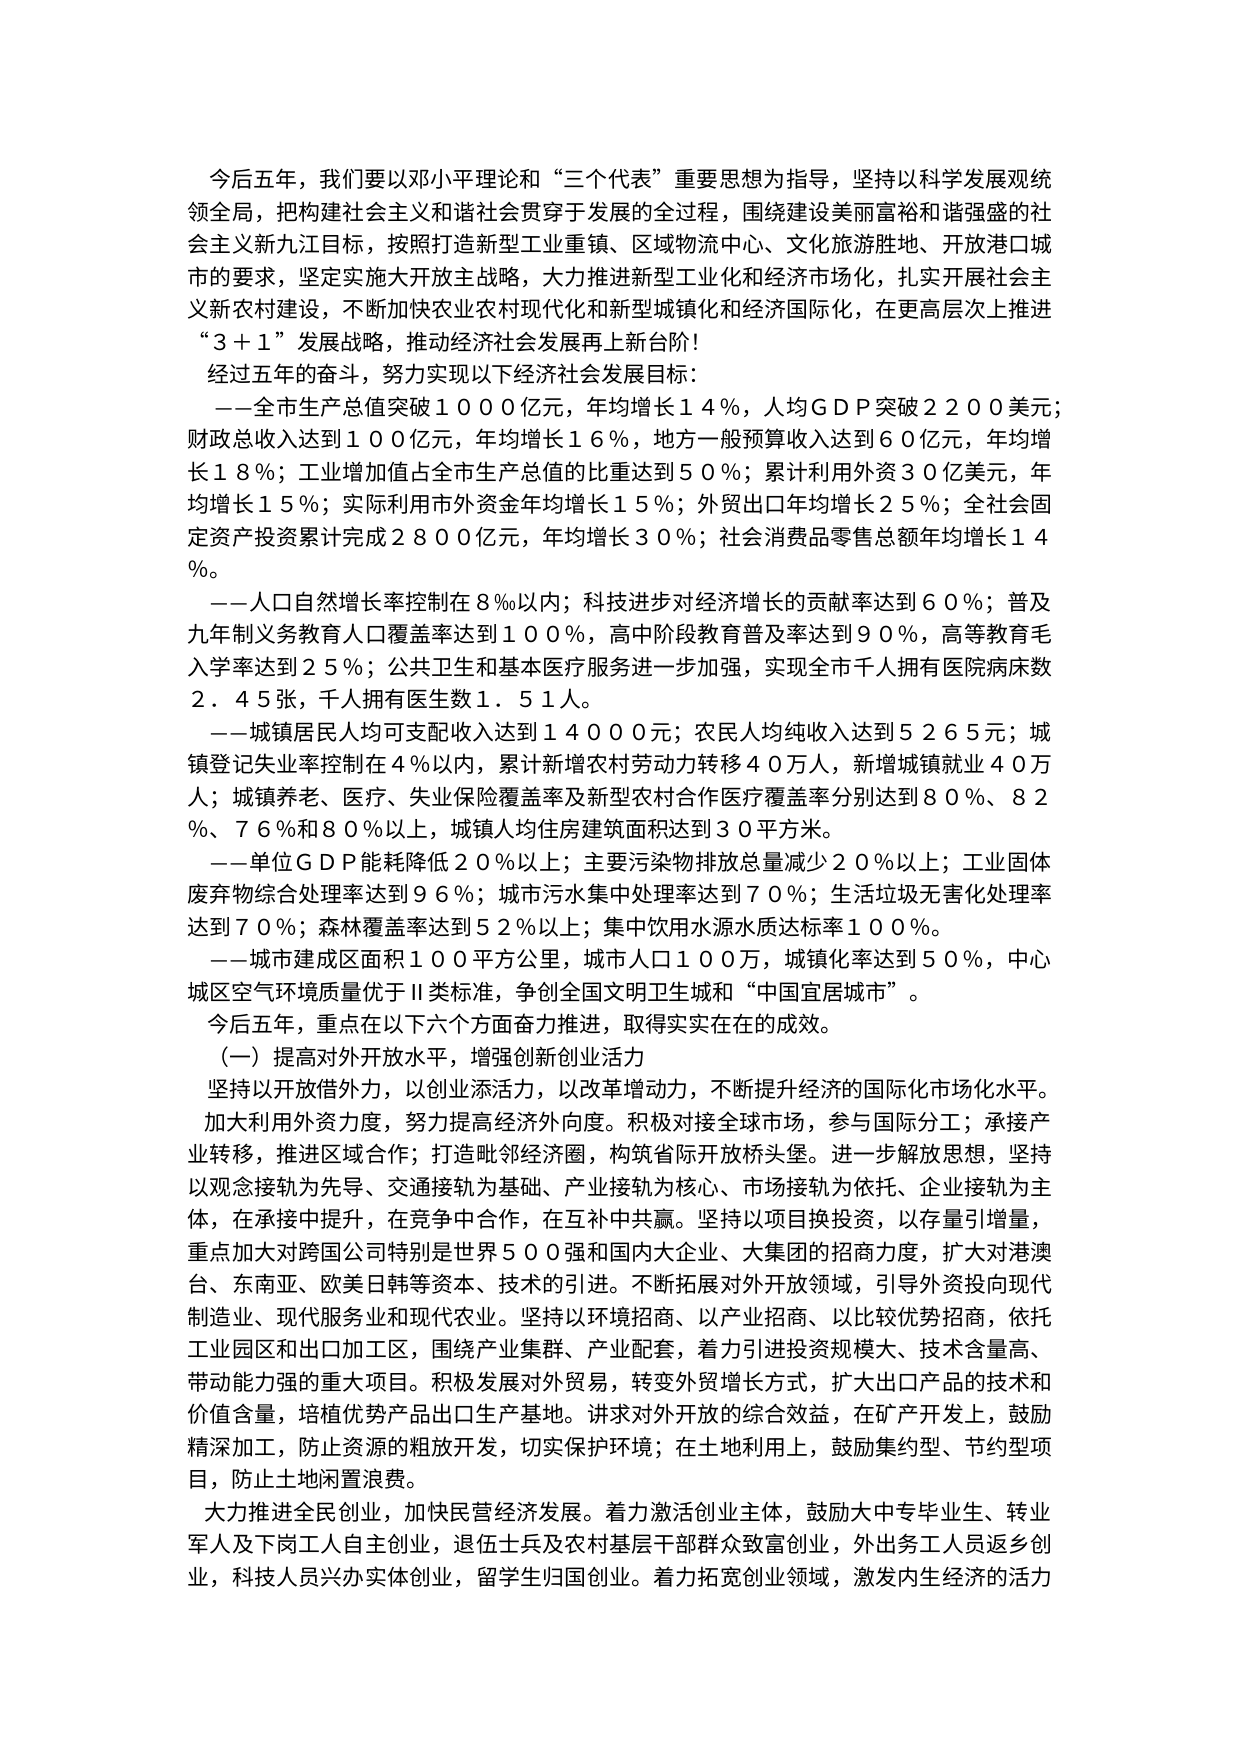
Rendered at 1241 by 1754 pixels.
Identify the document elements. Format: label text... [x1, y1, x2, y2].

text 加大利用外资力度，努力提高经济外向度。积极对接全球市场，参与国际分工；承接产业转移，推进区域合作；打造毗邻经济圈，构筑省际开放桥头堡。进一步解放思想，坚持以观念接轨为先导、交通接轨为基础、产业接轨为核心、市场接轨为依托、企业接轨为主体，在承接中提升，在竞争中合作，在互补中共赢。坚持以项目换投资，以存量引增量，重点加大对跨国公司特别是世界５００强和国内大企业、大集团的招商力度，扩大对港澳台、东南亚、欧美日韩等资本、技术的引进。不断拓展对外开放领域，引导外资投向现代制造业、现代服务业和现代农业。坚持以环境招商、以产业招商、以比较优势招商，依托工业园区和出口加工区，围绕产业集群、产业配套，着力引进投资规模大、技术含量高、带动能力强的重大项目。积极发展对外贸易，转变外贸增长方式，扩大出口产品的技术和价值含量，培植优势产品出口生产基地。讲求对外开放的综合效益，在矿产开发上，鼓励精深加工，防止资源的粗放开发，切实保护环境；在土地利用上，鼓励集约型、节约型项目，防止土地闲置浪费。 [187, 1104, 1053, 1494]
text （一）提高对外开放水平，增强创新创业活力 [187, 1039, 1053, 1072]
text 今后五年，我们要以邓小平理论和“三个代表”重要思想为指导，坚持以科学发展观统领全局，把构建社会主义和谐社会贯穿于发展的全过程，围绕建设美丽富裕和谐强盛的社会主义新九江目标，按照打造新型工业重镇、区域物流中心、文化旅游胜地、开放港口城市的要求，坚定实施大开放主战略，大力推进新型工业化和经济市场化，扎实开展社会主义新农村建设，不断加快农业农村现代化和新型城镇化和经济国际化，在更高层次上推进“３＋１”发展战略，推动经济社会发展再上新台阶！ [187, 162, 1053, 357]
text ——城市建成区面积１００平方公里，城市人口１００万，城镇化率达到５０％，中心城区空气环境质量优于Ⅱ类标准，争创全国文明卫生城和“中国宜居城市”。 [187, 942, 1053, 1007]
text ——人口自然增长率控制在８‰以内；科技进步对经济增长的贡献率达到６０％；普及九年制义务教育人口覆盖率达到１００％，高中阶段教育普及率达到９０％，高等教育毛入学率达到２５％；公共卫生和基本医疗服务进一步加强，实现全市千人拥有医院病床数２．４５张，千人拥有医生数１．５１人。 [187, 584, 1053, 714]
text ——单位ＧＤＰ能耗降低２０％以上；主要污染物排放总量减少２０％以上；工业固体废弃物综合处理率达到９６％；城市污水集中处理率达到７０％；生活垃圾无害化处理率达到７０％；森林覆盖率达到５２％以上；集中饮用水源水质达标率１００％。 [187, 844, 1053, 942]
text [187, 1494, 1053, 1592]
text 经过五年的奋斗，努力实现以下经济社会发展目标： [187, 357, 1053, 389]
text ——城镇居民人均可支配收入达到１４０００元；农民人均纯收入达到５２６５元；城镇登记失业率控制在４％以内，累计新增农村劳动力转移４０万人，新增城镇就业４０万人；城镇养老、医疗、失业保险覆盖率及新型农村合作医疗覆盖率分别达到８０％、８２％、７６％和８０％以上，城镇人均住房建筑面积达到３０平方米。 [187, 714, 1053, 844]
text 坚持以开放借外力，以创业添活力，以改革增动力，不断提升经济的国际化市场化水平。 [187, 1072, 1053, 1104]
text 今后五年，重点在以下六个方面奋力推进，取得实实在在的成效。 [187, 1007, 1053, 1039]
text ——全市生产总值突破１０００亿元，年均增长１４％，人均ＧＤＰ突破２２００美元；财政总收入达到１００亿元，年均增长１６％，地方一般预算收入达到６０亿元，年均增长１８％；工业增加值占全市生产总值的比重达到５０％；累计利用外资３０亿美元，年均增长１５％；实际利用市外资金年均增长１５％；外贸出口年均增长２５％；全社会固定资产投资累计完成２８００亿元，年均增长３０％；社会消费品零售总额年均增长１４％。 [187, 389, 1053, 584]
